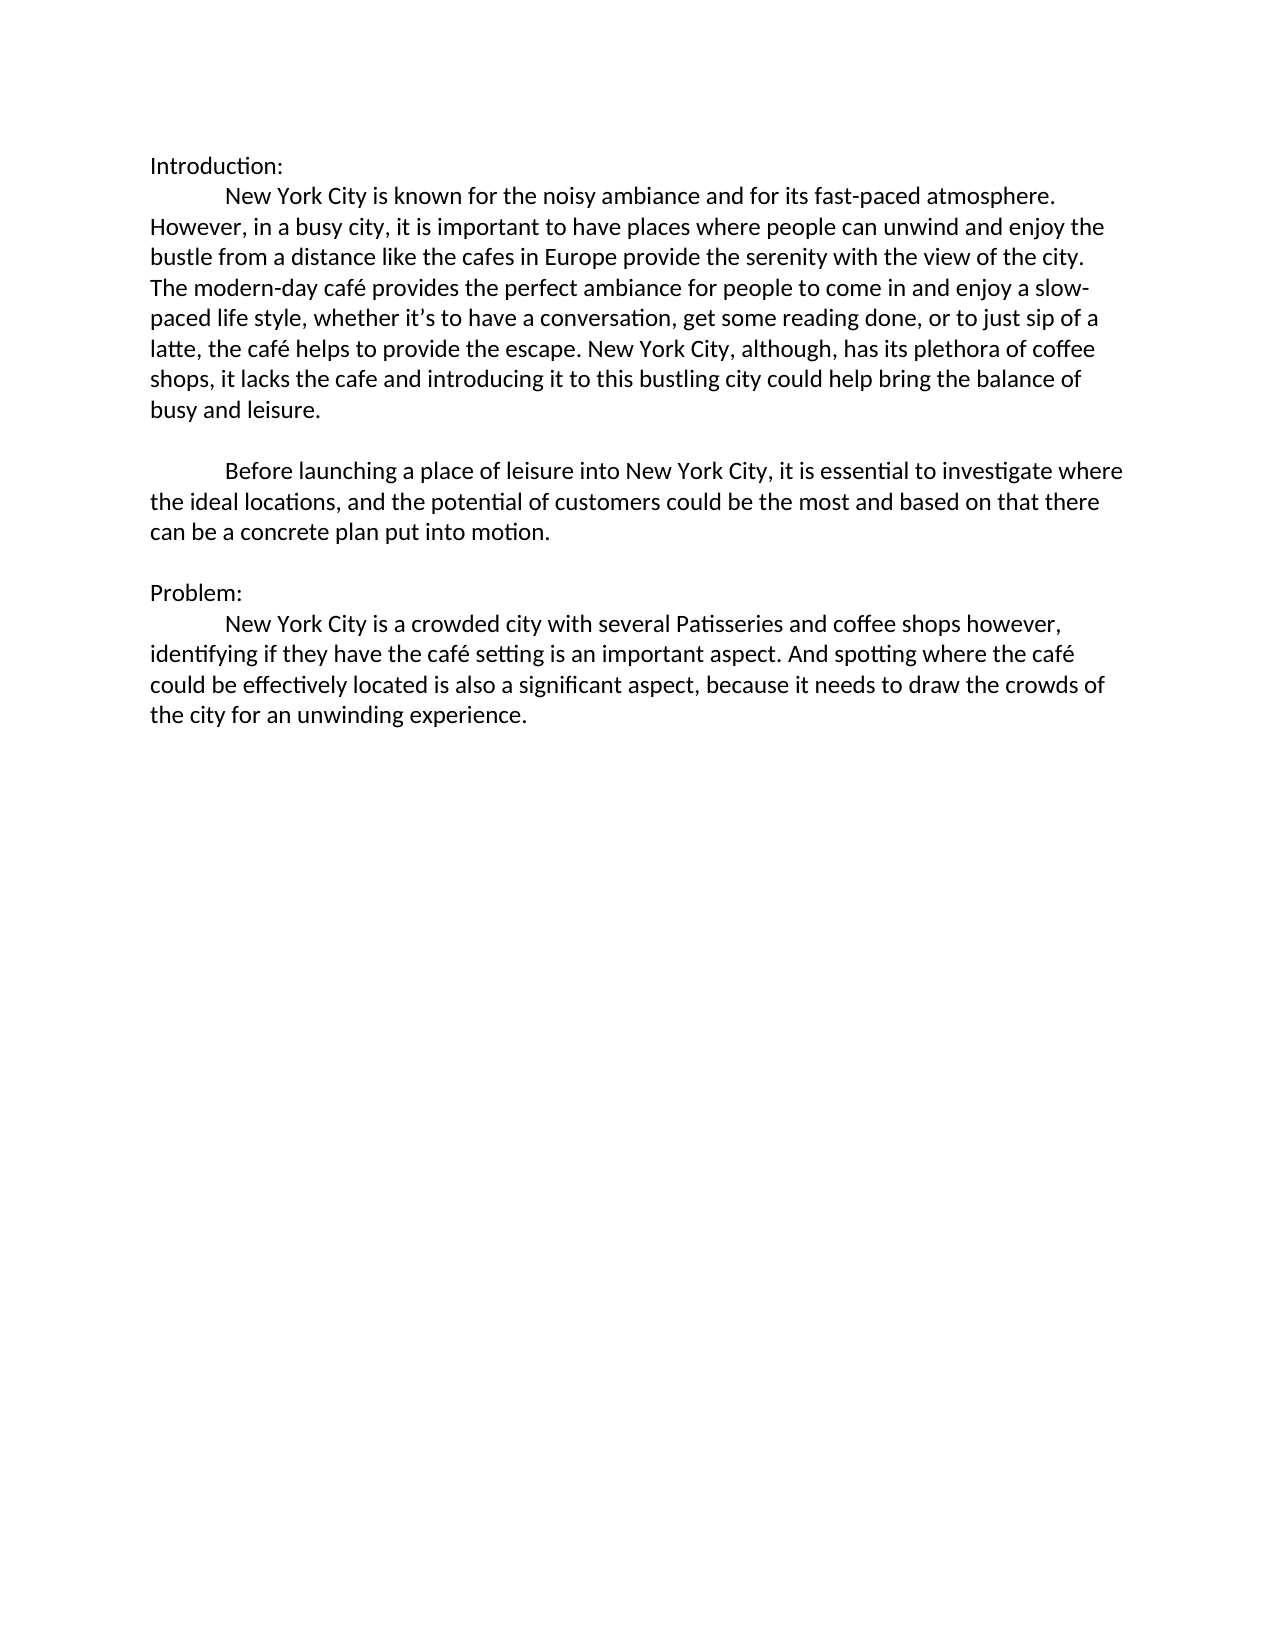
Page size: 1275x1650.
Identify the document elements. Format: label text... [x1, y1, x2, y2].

text Before launching a place of leisure into New York City, it is essential to investigate where the ideal locations, and the potential of customers could be the most and based on that there can be a concrete plan put into motion. [150, 455, 1125, 547]
text Problem: [150, 577, 1125, 608]
text The modern-day café provides the perfect ambiance for people to come in and enjoy a slow-paced life style, whether it’s to have a conversation, get some reading done, or to just sip of a latte, the café helps to provide the escape. New York City, although, has its plethora of coffee shops, it lacks the cafe and introducing it to this bustling city could help bring the balance of busy and leisure. [150, 272, 1125, 425]
text Introduction: [150, 150, 1125, 181]
text New York City is a crowded city with several Patisseries and coffee shops however, identifying if they have the café setting is an important aspect. And spotting where the café could be effectively located is also a significant aspect, because it needs to draw the crowds of the city for an unwinding experience. [150, 608, 1125, 730]
text New York City is known for the noisy ambiance and for its fast-paced atmosphere. [150, 181, 1125, 211]
text However, in a busy city, it is important to have places where people can unwind and enjoy the bustle from a distance like the cafes in Europe provide the serenity with the view of the city. [150, 211, 1125, 272]
